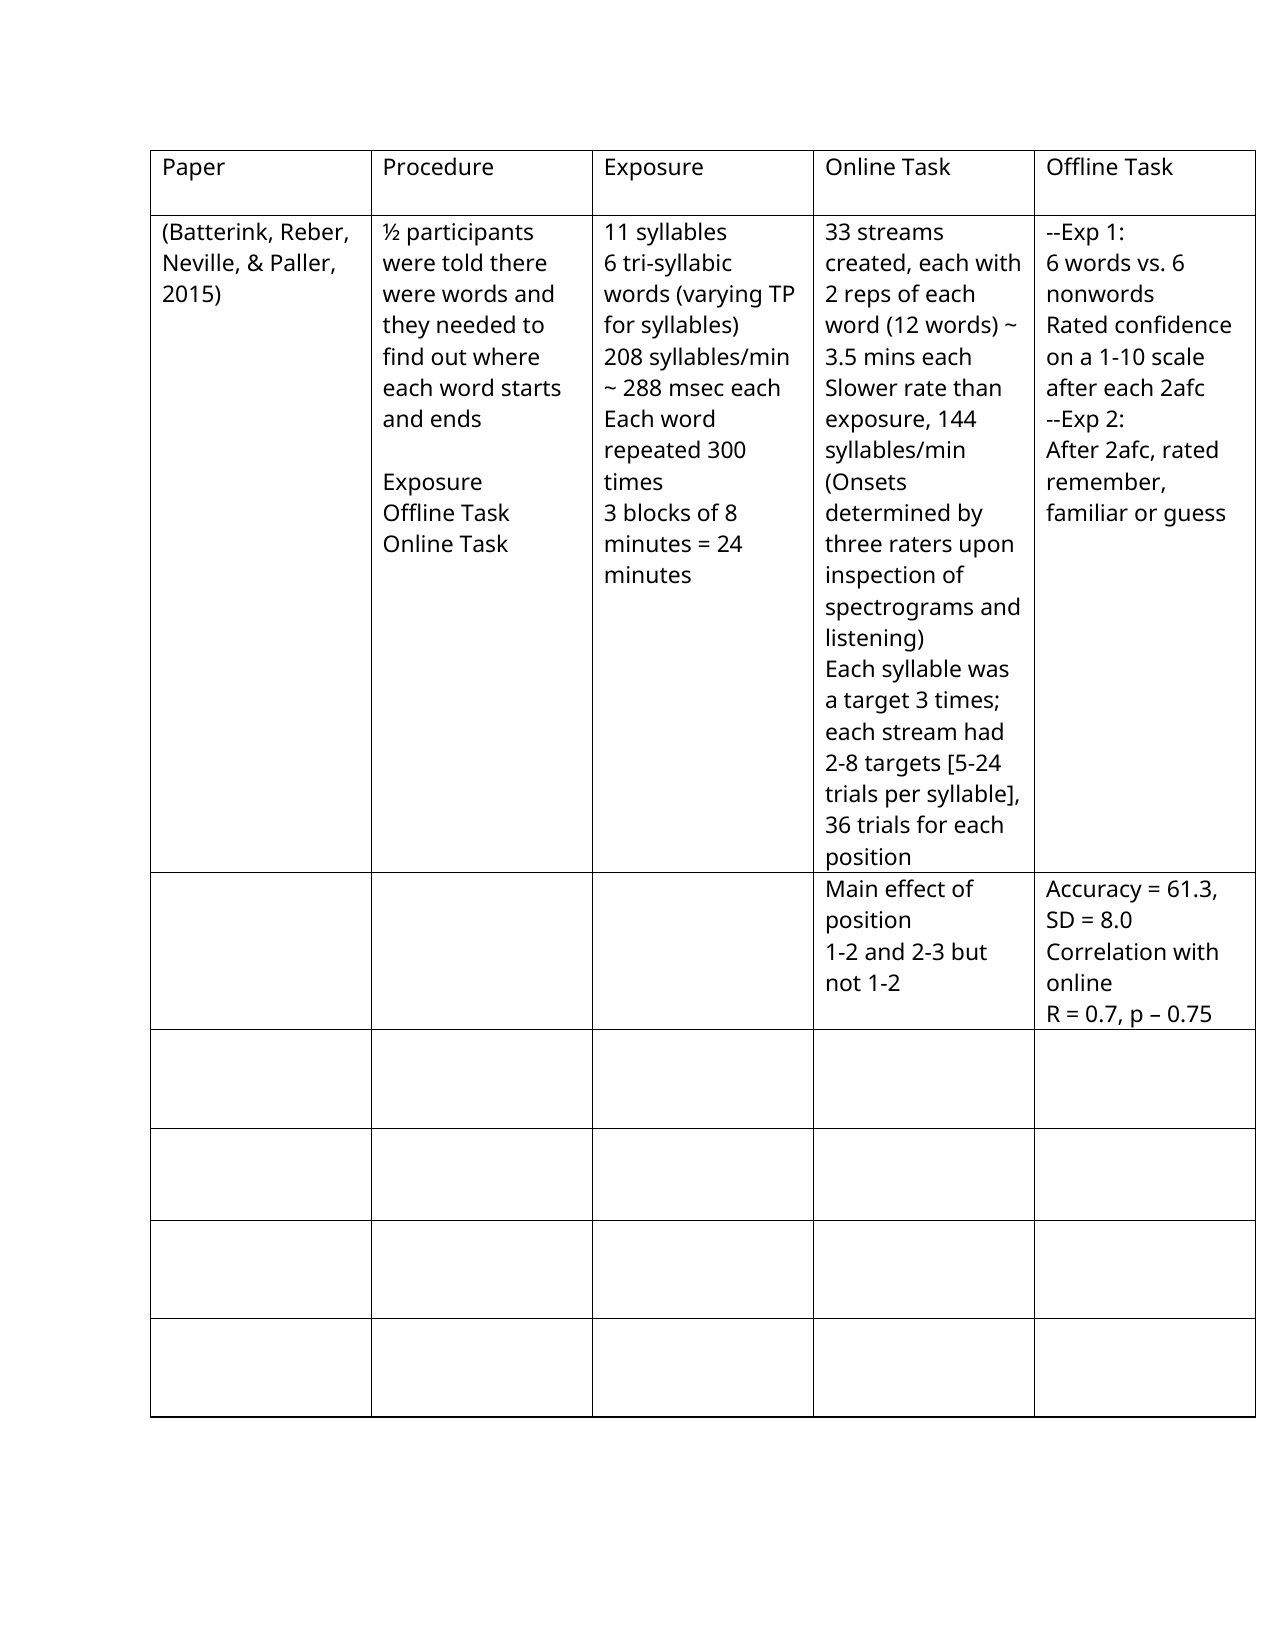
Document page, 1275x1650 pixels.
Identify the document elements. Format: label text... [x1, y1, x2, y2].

table_cell [151, 1221, 371, 1318]
table_cell [814, 1030, 1034, 1127]
table_cell Accuracy = 61.3, SD = 8.0 Correlation with online R = 0.7, p – 0.75 [1035, 873, 1255, 1029]
table_cell (Batterink, Reber, Neville, & Paller, 2015) [151, 216, 371, 872]
table_cell [1035, 1221, 1255, 1318]
table_cell [593, 1129, 813, 1220]
table_cell 11 syllables 6 tri-syllabic words (varying TP for syllables) 208 syllables/min ~ 288 msec each Each word repeated 300 times 3 blocks of 8 minutes = 24 minutes [593, 216, 813, 872]
table_cell [151, 1319, 371, 1416]
table_cell Main effect of position 1-2 and 2-3 but not 1-2 [814, 873, 1034, 1029]
table_header Exposure [593, 151, 813, 214]
table_cell [372, 1129, 592, 1220]
table_cell [593, 873, 813, 1029]
table_cell [151, 1030, 371, 1127]
table_cell [372, 1319, 592, 1416]
table_cell [814, 1319, 1034, 1416]
table_cell [1035, 1030, 1255, 1127]
table_cell 33 streams created, each with 2 reps of each word (12 words) ~ 3.5 mins each Slower rate than exposure, 144 syllables/min (Onsets determined by three raters upon inspection of spectrograms and listening) Each syllable was a target 3 times; each stream had 2-8 targets [5-24 trials per syllable], 36 trials for each position [814, 216, 1034, 872]
table_cell [151, 1129, 371, 1220]
table_cell [1035, 1129, 1255, 1220]
table_header Paper [151, 151, 371, 214]
table_cell [1035, 1319, 1255, 1416]
table_header Procedure [372, 151, 592, 214]
table_cell [151, 873, 371, 1029]
table_cell [814, 1129, 1034, 1220]
table_header Offline Task [1035, 151, 1255, 214]
table_cell [814, 1221, 1034, 1318]
table_cell [593, 1030, 813, 1127]
table_header Online Task [814, 151, 1034, 214]
table_cell [372, 873, 592, 1029]
table_cell ½ participants were told there were words and they needed to find out where each word starts and ends Exposure Offline Task Online Task [372, 216, 592, 872]
table_cell [372, 1221, 592, 1318]
table_cell [372, 1030, 592, 1127]
table_cell [593, 1221, 813, 1318]
table_cell [593, 1319, 813, 1416]
table_cell --Exp 1: 6 words vs. 6 nonwords Rated confidence on a 1-10 scale after each 2afc --Exp 2: After 2afc, rated remember, familiar or guess [1035, 216, 1255, 872]
